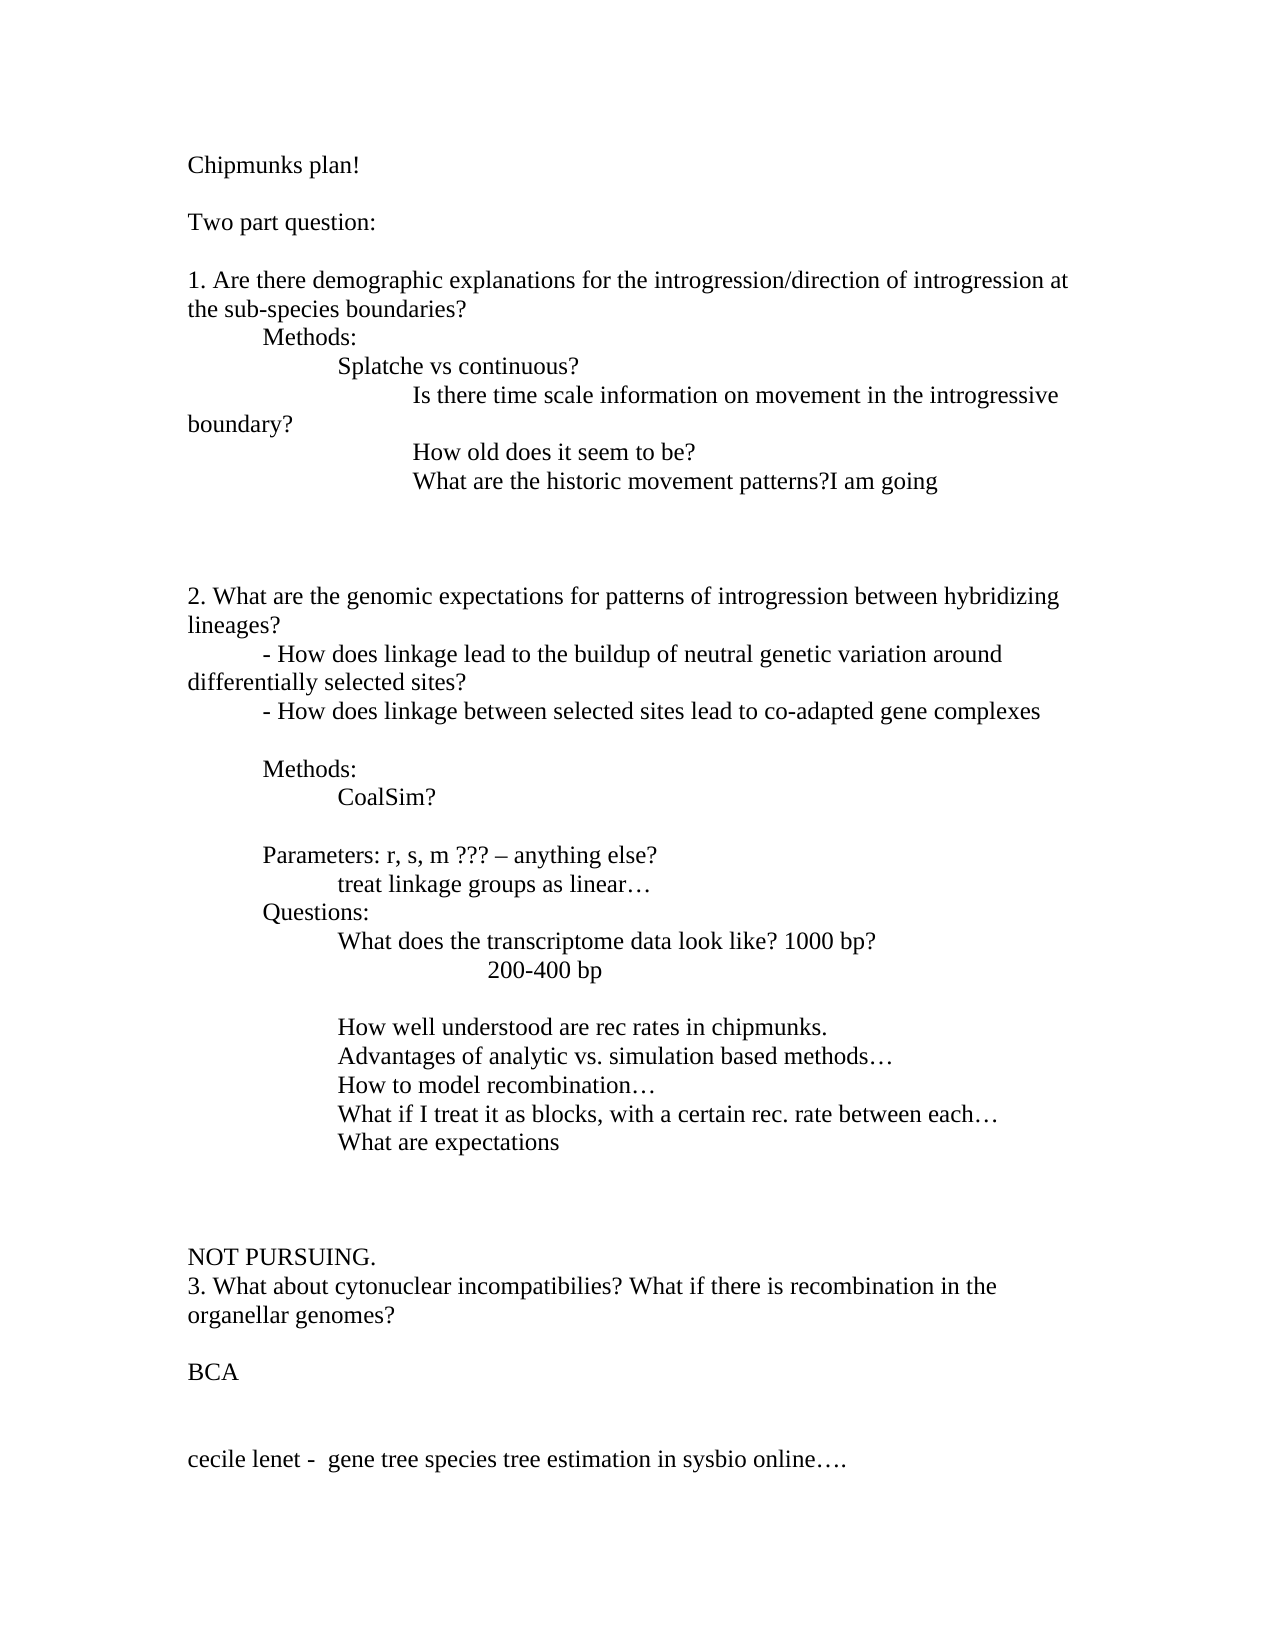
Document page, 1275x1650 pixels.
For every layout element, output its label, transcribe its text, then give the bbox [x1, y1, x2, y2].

text Splatche vs continuous? [187, 351, 1087, 380]
text NOT PURSUING. [187, 1242, 1087, 1271]
text CoalSim? [262, 782, 1087, 811]
text What are the historic movement patterns?I am going [187, 466, 1087, 495]
text 3. What about cytonuclear incompatibilies? What if there is recombination in the organellar genomes? [187, 1271, 1087, 1329]
text treat linkage groups as linear… [262, 869, 1087, 897]
text - How does linkage between selected sites lead to co-adapted gene complexes [187, 696, 1087, 725]
text Questions: [262, 897, 1087, 926]
text 1. Are there demographic explanations for the introgression/direction of introgression at the sub-species boundaries? [187, 265, 1087, 322]
text How old does it seem to be? [187, 437, 1087, 466]
text What are expectations [262, 1127, 1087, 1156]
text Methods: [262, 754, 1087, 782]
text cecile lenet - gene tree species tree estimation in sysbio online…. [187, 1444, 1087, 1472]
text Is there time scale information on movement in the introgressive boundary? [187, 380, 1087, 437]
text How well understood are rec rates in chipmunks. [262, 1012, 1087, 1041]
text Methods: [187, 322, 1087, 351]
text 200-400 bp [262, 955, 1087, 984]
text What if I treat it as blocks, with a certain rec. rate between each… [262, 1099, 1087, 1127]
text - How does linkage lead to the buildup of neutral genetic variation around differentially selected sites? [187, 639, 1087, 696]
text What does the transcriptome data look like? 1000 bp? [262, 926, 1087, 955]
text BCA [187, 1357, 1087, 1386]
text How to model recombination… [262, 1070, 1087, 1099]
text Chipmunks plan! [187, 150, 1087, 179]
text Advantages of analytic vs. simulation based methods… [262, 1041, 1087, 1070]
text Two part question: [187, 207, 1087, 236]
text 2. What are the genomic expectations for patterns of introgression between hybridizing lineages? [187, 581, 1087, 639]
text Parameters: r, s, m ??? – anything else? [262, 840, 1087, 869]
